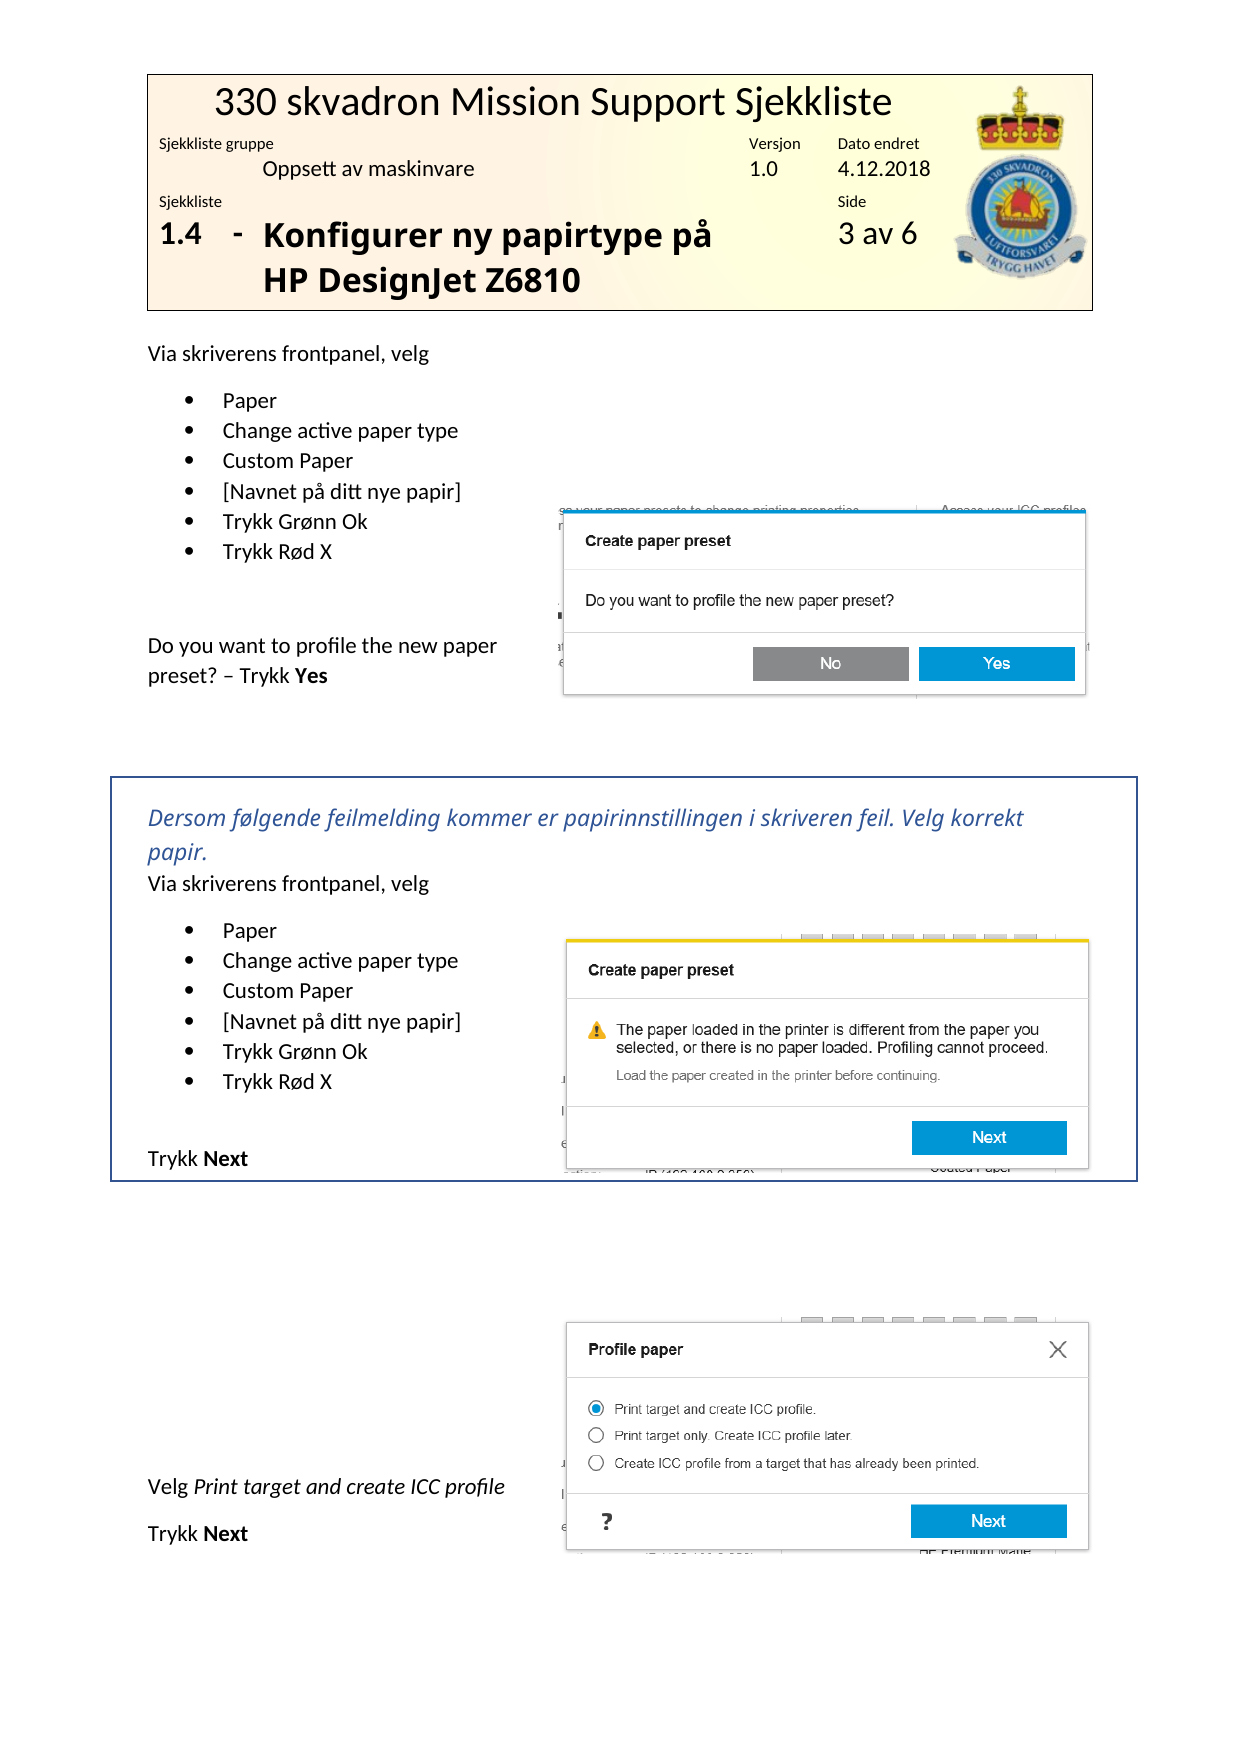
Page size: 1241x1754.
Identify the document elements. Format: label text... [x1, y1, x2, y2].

list Trykk Grønn Ok [185, 1037, 561, 1065]
list Trykk Grønn Ok [185, 507, 558, 535]
text Velg Print target and create ICC profile [148, 1472, 561, 1501]
text Via skriverens frontpanel, velg [148, 339, 1093, 367]
list [Navnet på ditt nye papir] [185, 1007, 561, 1035]
text Do you want to profile the new paper preset? – Trykk Yes [148, 631, 558, 689]
picture [561, 1317, 1093, 1554]
list Paper [185, 386, 1093, 414]
list Change active paper type [185, 946, 561, 974]
list Change active paper type [185, 416, 1093, 444]
list Paper [185, 916, 1093, 944]
list Trykk Rød X [185, 537, 558, 565]
picture [561, 934, 1093, 1173]
text Trykk Next [148, 1144, 561, 1172]
list [Navnet på ditt nye papir] [185, 477, 1093, 505]
picture [949, 84, 1090, 284]
list Trykk Rød X [185, 1067, 561, 1095]
list Custom Paper [185, 977, 561, 1005]
subtitle Dersom følgende feilmelding kommer er papirinnstillingen i skriveren feil. Velg korrekt papir. [148, 802, 1093, 867]
list Custom Paper [185, 447, 1093, 475]
picture [558, 505, 1090, 699]
text Trykk Next [148, 1519, 561, 1547]
text Via skriverens frontpanel, velg [148, 869, 1093, 897]
